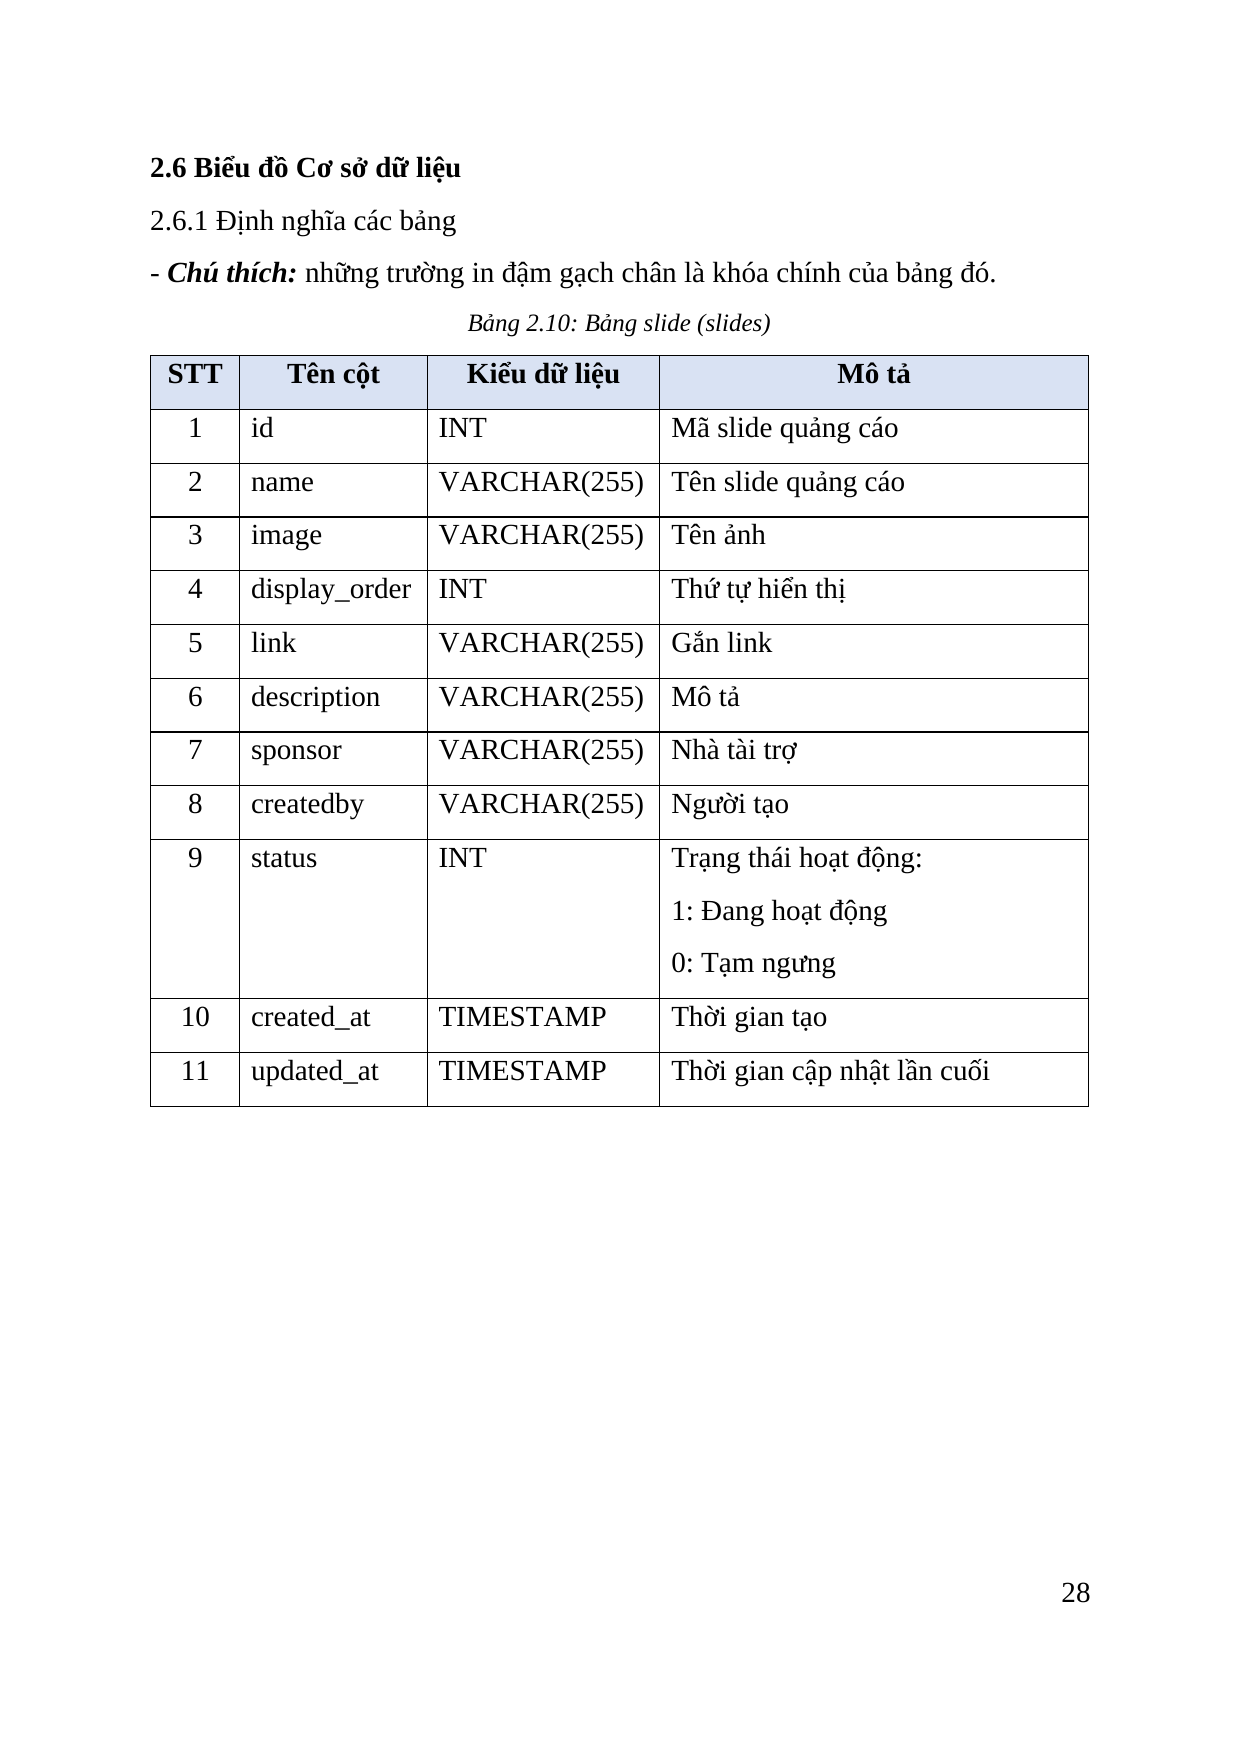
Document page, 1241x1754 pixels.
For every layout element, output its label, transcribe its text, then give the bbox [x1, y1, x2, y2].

table_cell VARCHAR(255) [428, 625, 659, 678]
table_header Mô tả [660, 356, 1088, 409]
table_cell INT [428, 840, 659, 998]
table_cell sponsor [240, 733, 427, 785]
table_cell Tên ảnh [660, 518, 1088, 570]
table_cell Tên slide quảng cáo [660, 464, 1088, 516]
text - Chú thích: những trường in đậm gạch chân là khóa chính của bảng đó. [150, 255, 1090, 289]
table_cell name [240, 464, 427, 516]
table_cell 10 [151, 999, 239, 1052]
table_cell Người tạo [660, 786, 1088, 839]
table_cell 11 [151, 1053, 239, 1106]
table_cell VARCHAR(255) [428, 733, 659, 785]
subtitle 2.6.1 Định nghĩa các bảng [150, 203, 1090, 236]
table_cell updated_at [240, 1053, 427, 1106]
table_header Kiểu dữ liệu [428, 356, 659, 409]
table_cell TIMESTAMP [428, 1053, 659, 1106]
table_cell Nhà tài trợ [660, 733, 1088, 785]
table_cell 1 [151, 410, 239, 463]
table_cell status [240, 840, 427, 998]
table_cell Thời gian cập nhật lần cuối [660, 1053, 1088, 1106]
table_cell VARCHAR(255) [428, 679, 659, 731]
table_header STT [151, 356, 239, 409]
text Bảng 2.10: Bảng slide (slides) [150, 308, 1090, 337]
table_cell 2 [151, 464, 239, 516]
table_cell 9 [151, 840, 239, 998]
table_cell created_at [240, 999, 427, 1052]
table_cell 4 [151, 571, 239, 624]
table_cell VARCHAR(255) [428, 464, 659, 516]
subtitle 2.6 Biểu đồ Cơ sở dữ liệu [150, 150, 1090, 183]
table_cell 5 [151, 625, 239, 678]
table_cell id [240, 410, 427, 463]
table_cell 6 [151, 679, 239, 731]
table_cell display_order [240, 571, 427, 624]
table_cell 7 [151, 733, 239, 785]
table_cell Thời gian tạo [660, 999, 1088, 1052]
table_cell link [240, 625, 427, 678]
table_cell description [240, 679, 427, 731]
table_cell Gắn link [660, 625, 1088, 678]
table_cell 3 [151, 518, 239, 570]
table_cell VARCHAR(255) [428, 518, 659, 570]
table_cell Mã slide quảng cáo [660, 410, 1088, 463]
table_cell createdby [240, 786, 427, 839]
table_header Tên cột [240, 356, 427, 409]
table_cell TIMESTAMP [428, 999, 659, 1052]
table_cell INT [428, 410, 659, 463]
table_cell VARCHAR(255) [428, 786, 659, 839]
table_cell 8 [151, 786, 239, 839]
table_cell image [240, 518, 427, 570]
table_cell Trạng thái hoạt động: 1: Đang hoạt động 0: Tạm ngưng [660, 840, 1088, 998]
table_cell INT [428, 571, 659, 624]
table_cell Mô tả [660, 679, 1088, 731]
table_cell Thứ tự hiển thị [660, 571, 1088, 624]
